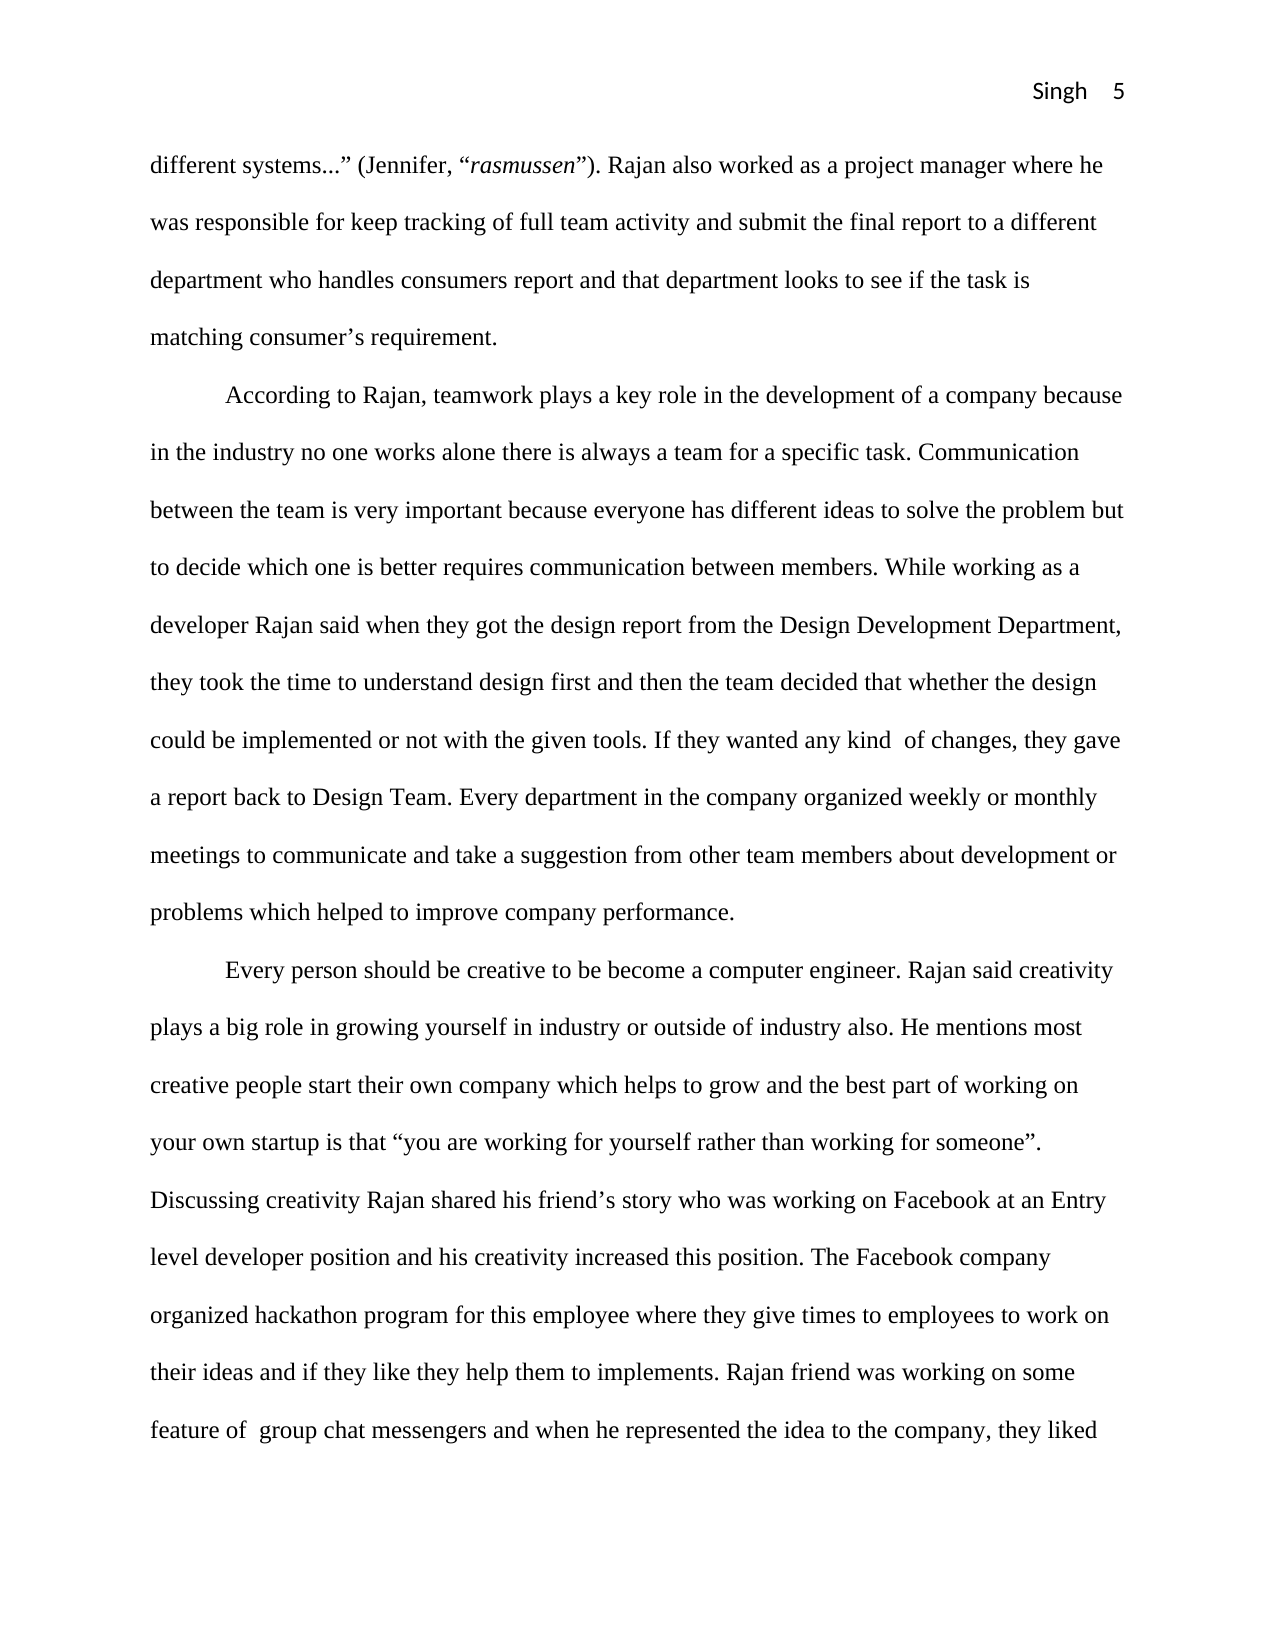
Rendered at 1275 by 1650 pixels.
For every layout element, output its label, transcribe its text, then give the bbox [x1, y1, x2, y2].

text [150, 150, 1125, 351]
text According to Rajan, teamwork plays a key role in the development of a company because in the industry no one works alone there is always a team for a specific task. Communication between the team is very important because everyone has different ideas to solve the problem but to decide which one is better requires communication between members. While working as a developer Rajan said when they got the design report from the Design Development Department, they took the time to understand design first and then the team decided that whether the design could be implemented or not with the given tools. If they wanted any kind of changes, they gave a report back to Design Team. Every department in the company organized weekly or monthly meetings to communicate and take a suggestion from other team members about development or problems which helped to improve company performance. [150, 380, 1125, 926]
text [150, 955, 1125, 1444]
